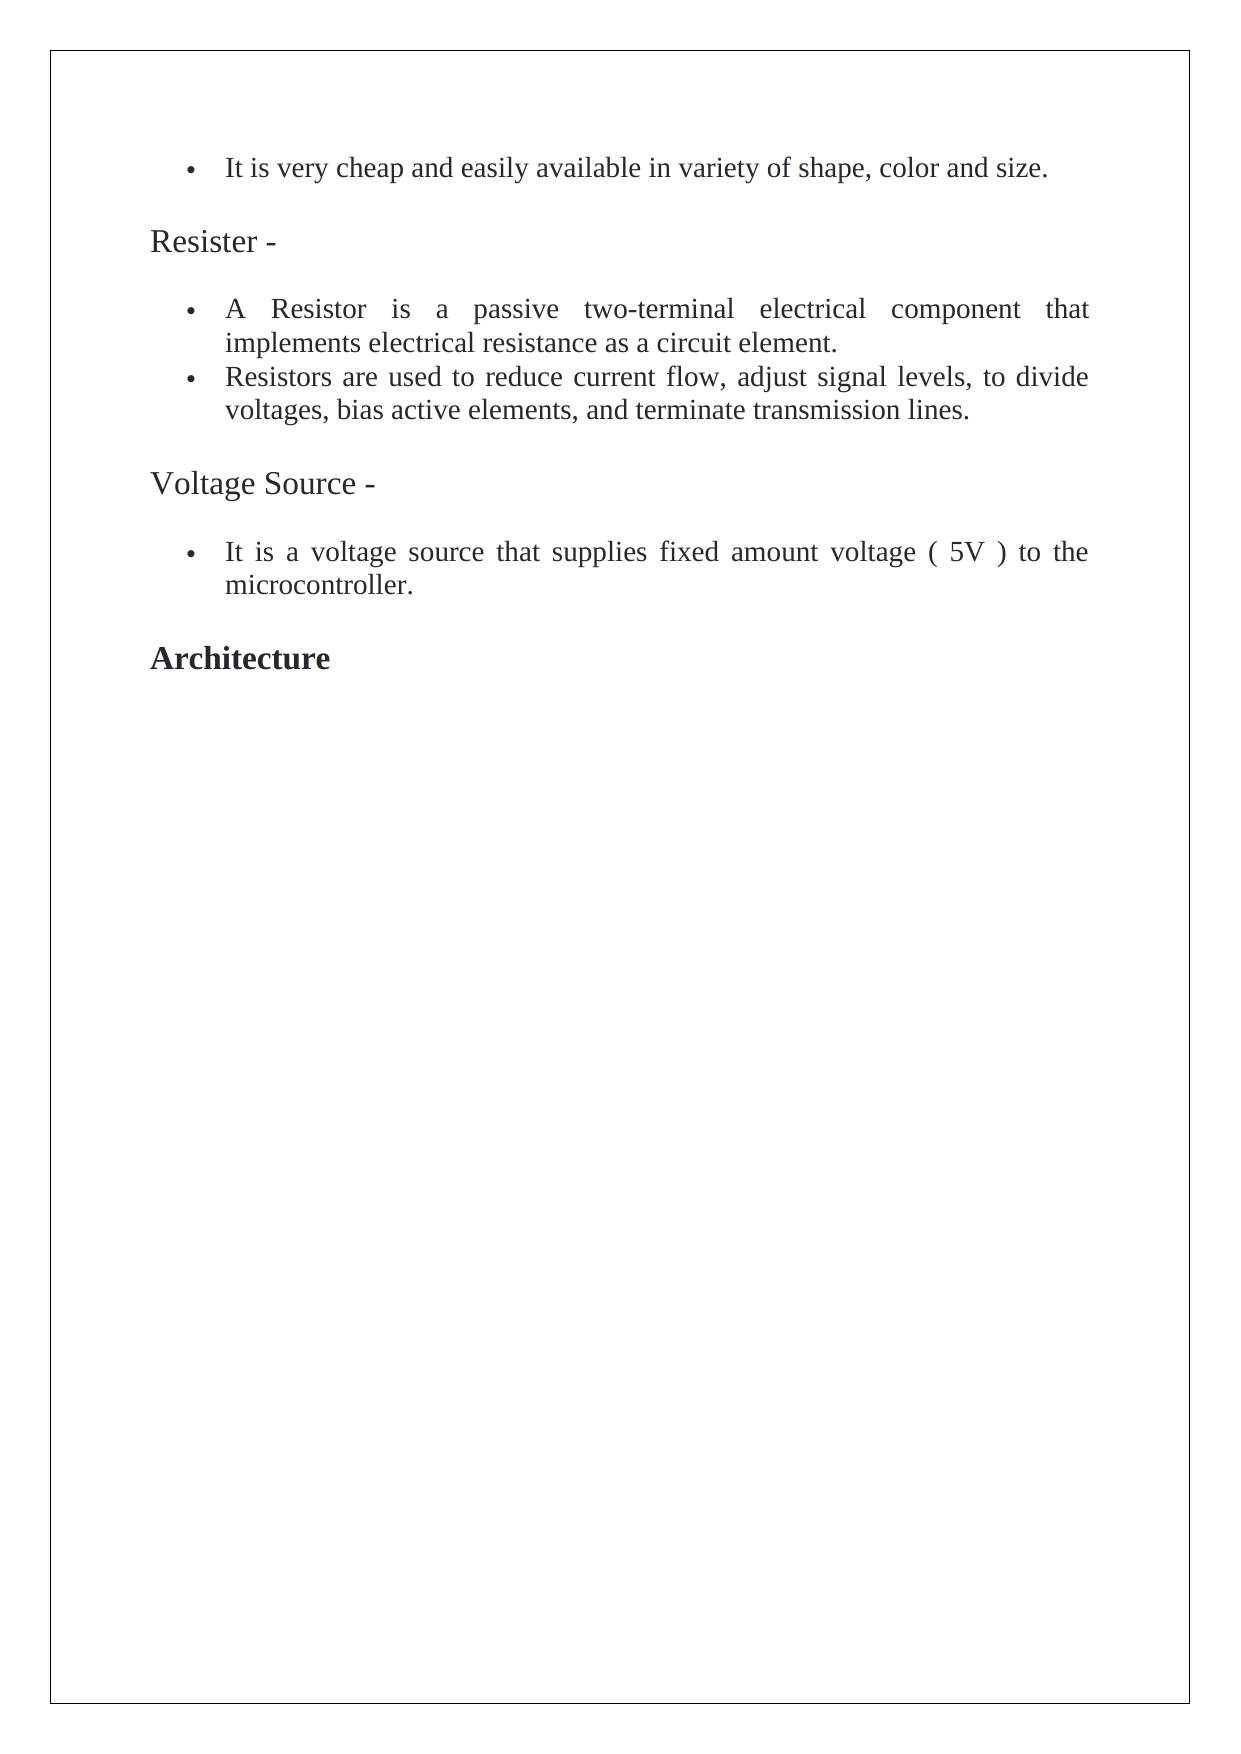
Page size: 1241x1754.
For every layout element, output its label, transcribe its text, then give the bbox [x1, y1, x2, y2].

subtitle Voltage Source - [150, 463, 1090, 502]
subtitle Resister - [150, 221, 1090, 259]
list It is very cheap and easily available in variety of shape, color and size. [187, 150, 1090, 183]
subtitle Architecture [150, 638, 1090, 677]
list Resistors are used to reduce current flow, adjust signal levels, to divide voltages, bias active elements, and terminate transmission lines. [187, 359, 1090, 426]
list A Resistor is a passive two-terminal electrical component that implements electrical resistance as a circuit element. [187, 292, 1090, 359]
list It is a voltage source that supplies fixed amount voltage ( 5V ) to the microcontroller. [187, 534, 1090, 601]
